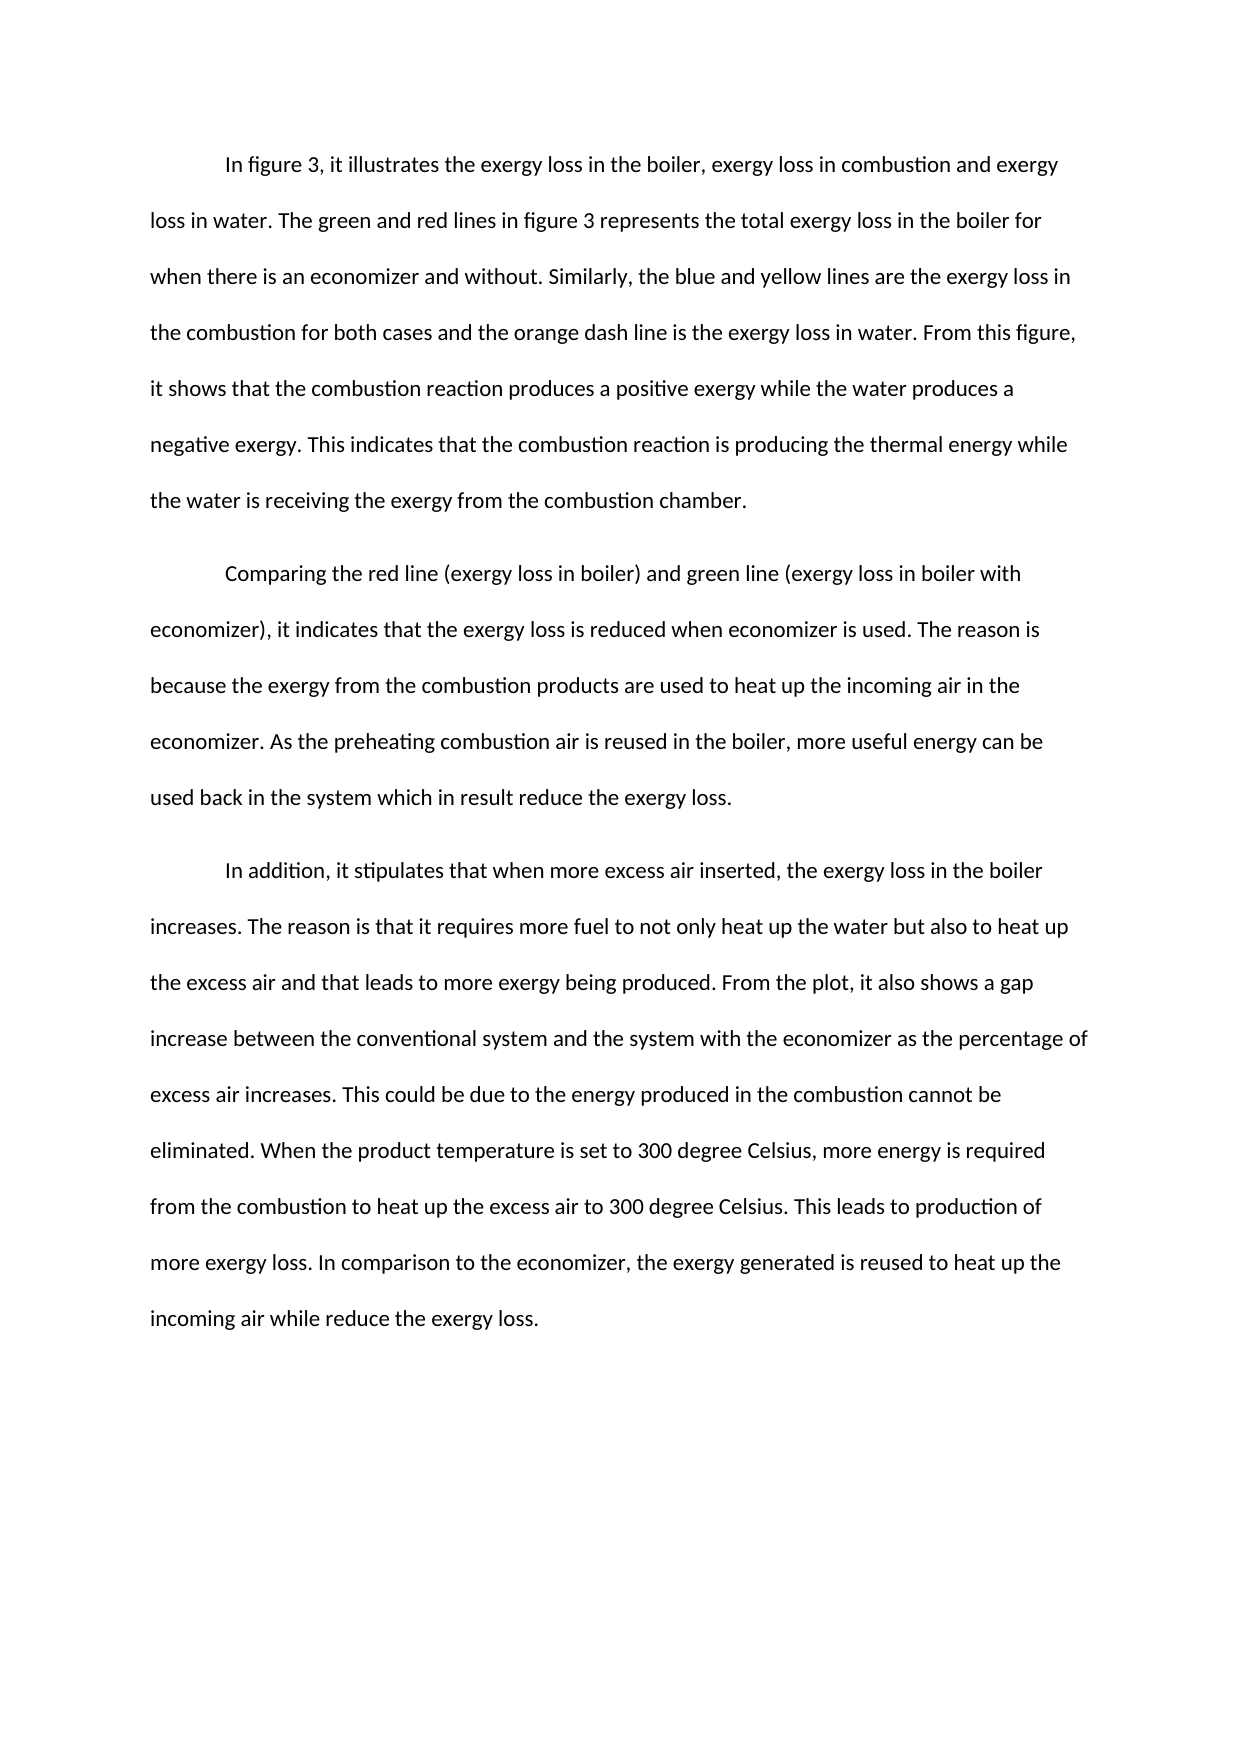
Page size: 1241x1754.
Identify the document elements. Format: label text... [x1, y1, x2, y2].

text In figure 3, it illustrates the exergy loss in the boiler, exergy loss in combustion and exergy loss in water. The green and red lines in figure 3 represents the total exergy loss in the boiler for when there is an economizer and without. Similarly, the blue and yellow lines are the exergy loss in the combustion for both cases and the orange dash line is the exergy loss in water. From this figure, it shows that the combustion reaction produces a positive exergy while the water produces a negative exergy. This indicates that the combustion reaction is producing the thermal energy while the water is receiving the exergy from the combustion chamber. [150, 150, 1090, 514]
text In addition, it stipulates that when more excess air inserted, the exergy loss in the boiler increases. The reason is that it requires more fuel to not only heat up the water but also to heat up the excess air and that leads to more exergy being produced. From the plot, it also shows a gap increase between the conventional system and the system with the economizer as the percentage of excess air increases. This could be due to the energy produced in the combustion cannot be eliminated. When the product temperature is set to 300 degree Celsius, more energy is required from the combustion to heat up the excess air to 300 degree Celsius. This leads to production of more exergy loss. In comparison to the economizer, the exergy generated is reused to heat up the incoming air while reduce the exergy loss. [150, 856, 1090, 1332]
text Comparing the red line (exergy loss in boiler) and green line (exergy loss in boiler with economizer), it indicates that the exergy loss is reduced when economizer is used. The reason is because the exergy from the combustion products are used to heat up the incoming air in the economizer. As the preheating combustion air is reused in the boiler, more useful energy can be used back in the system which in result reduce the exergy loss. [150, 559, 1090, 811]
